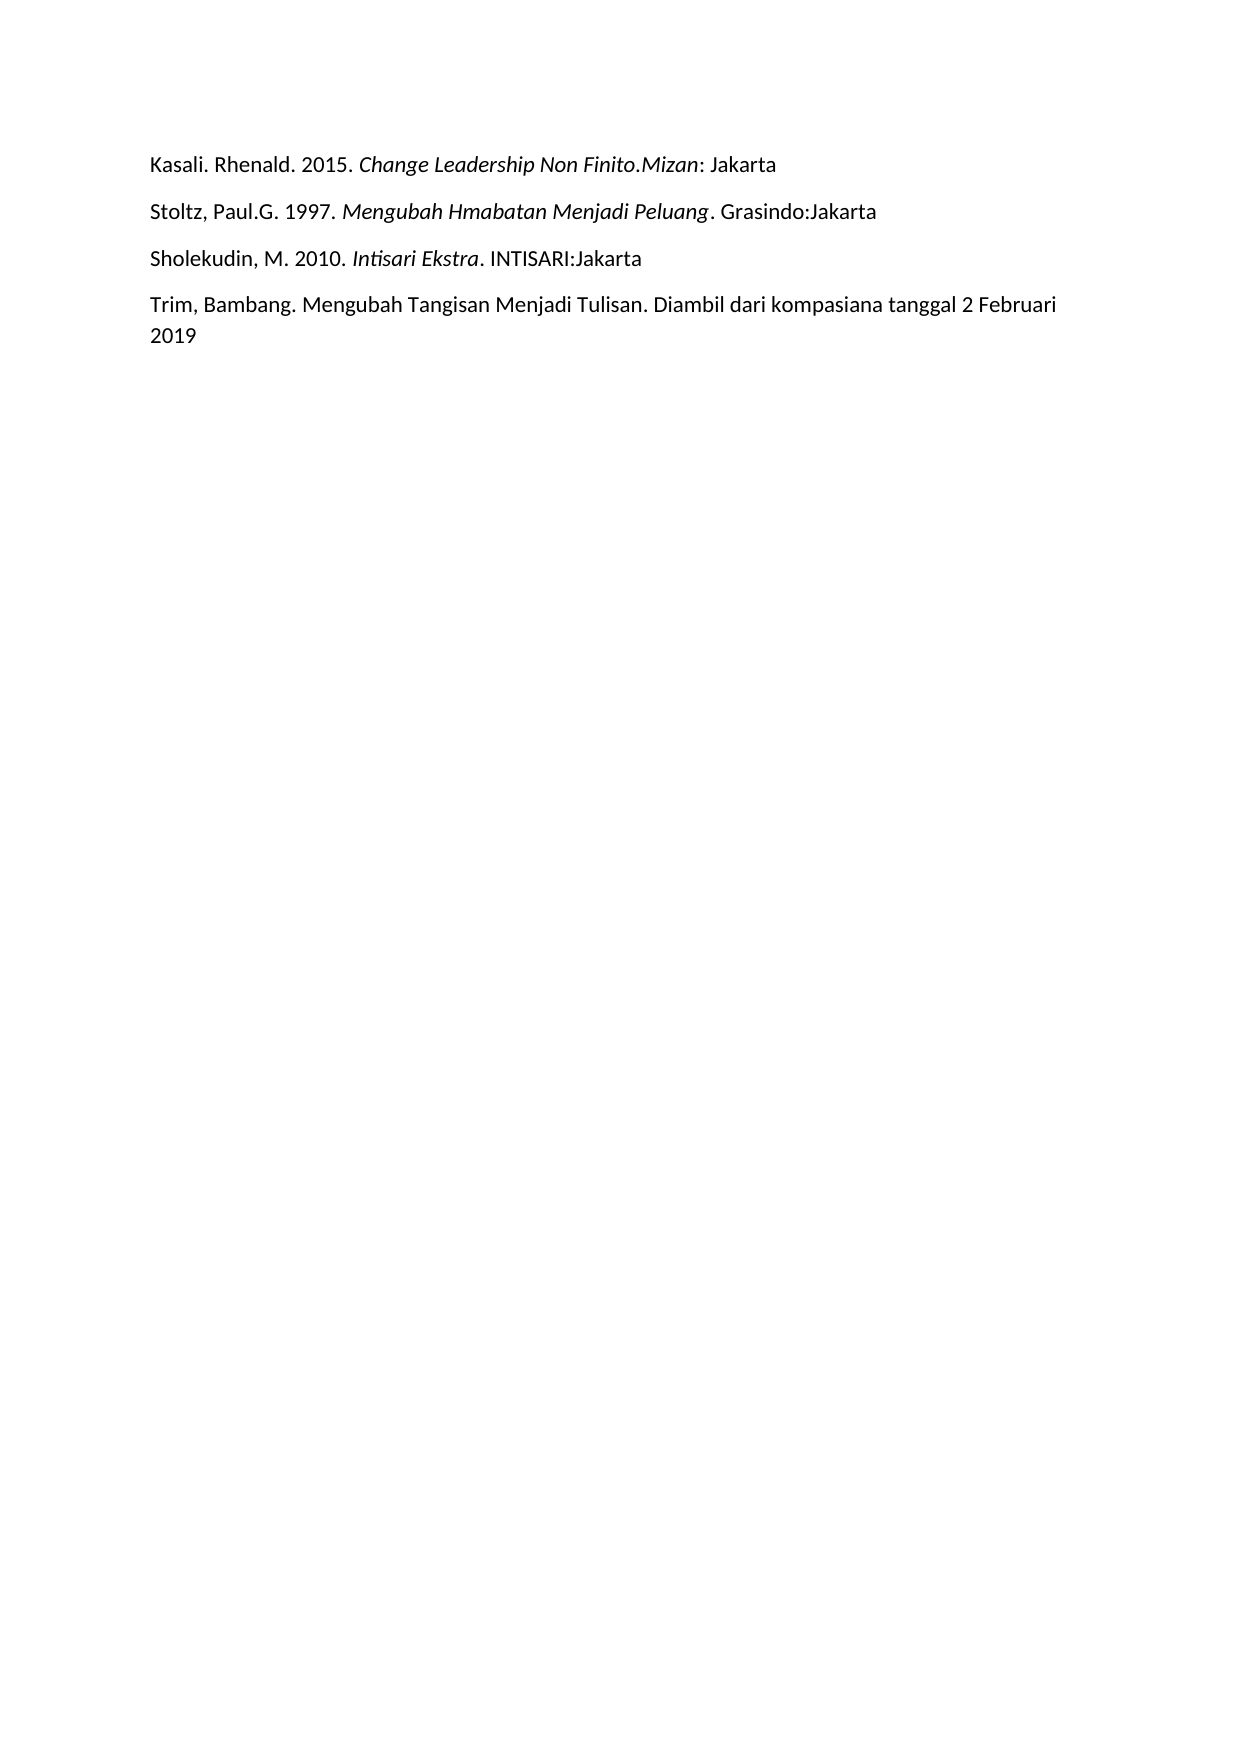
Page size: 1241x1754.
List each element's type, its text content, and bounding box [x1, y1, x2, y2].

text Trim, Bambang. Mengubah Tangisan Menjadi Tulisan. Diambil dari kompasiana tanggal 2 Februari 2019 [150, 291, 1090, 349]
text Stoltz, Paul.G. 1997. Mengubah Hmabatan Menjadi Peluang. Grasindo:Jakarta [150, 197, 1090, 225]
text Sholekudin, M. 2010. Intisari Ekstra. INTISARI:Jakarta [150, 244, 1090, 272]
text Kasali. Rhenald. 2015. Change Leadership Non Finito.Mizan: Jakarta [150, 150, 1090, 178]
